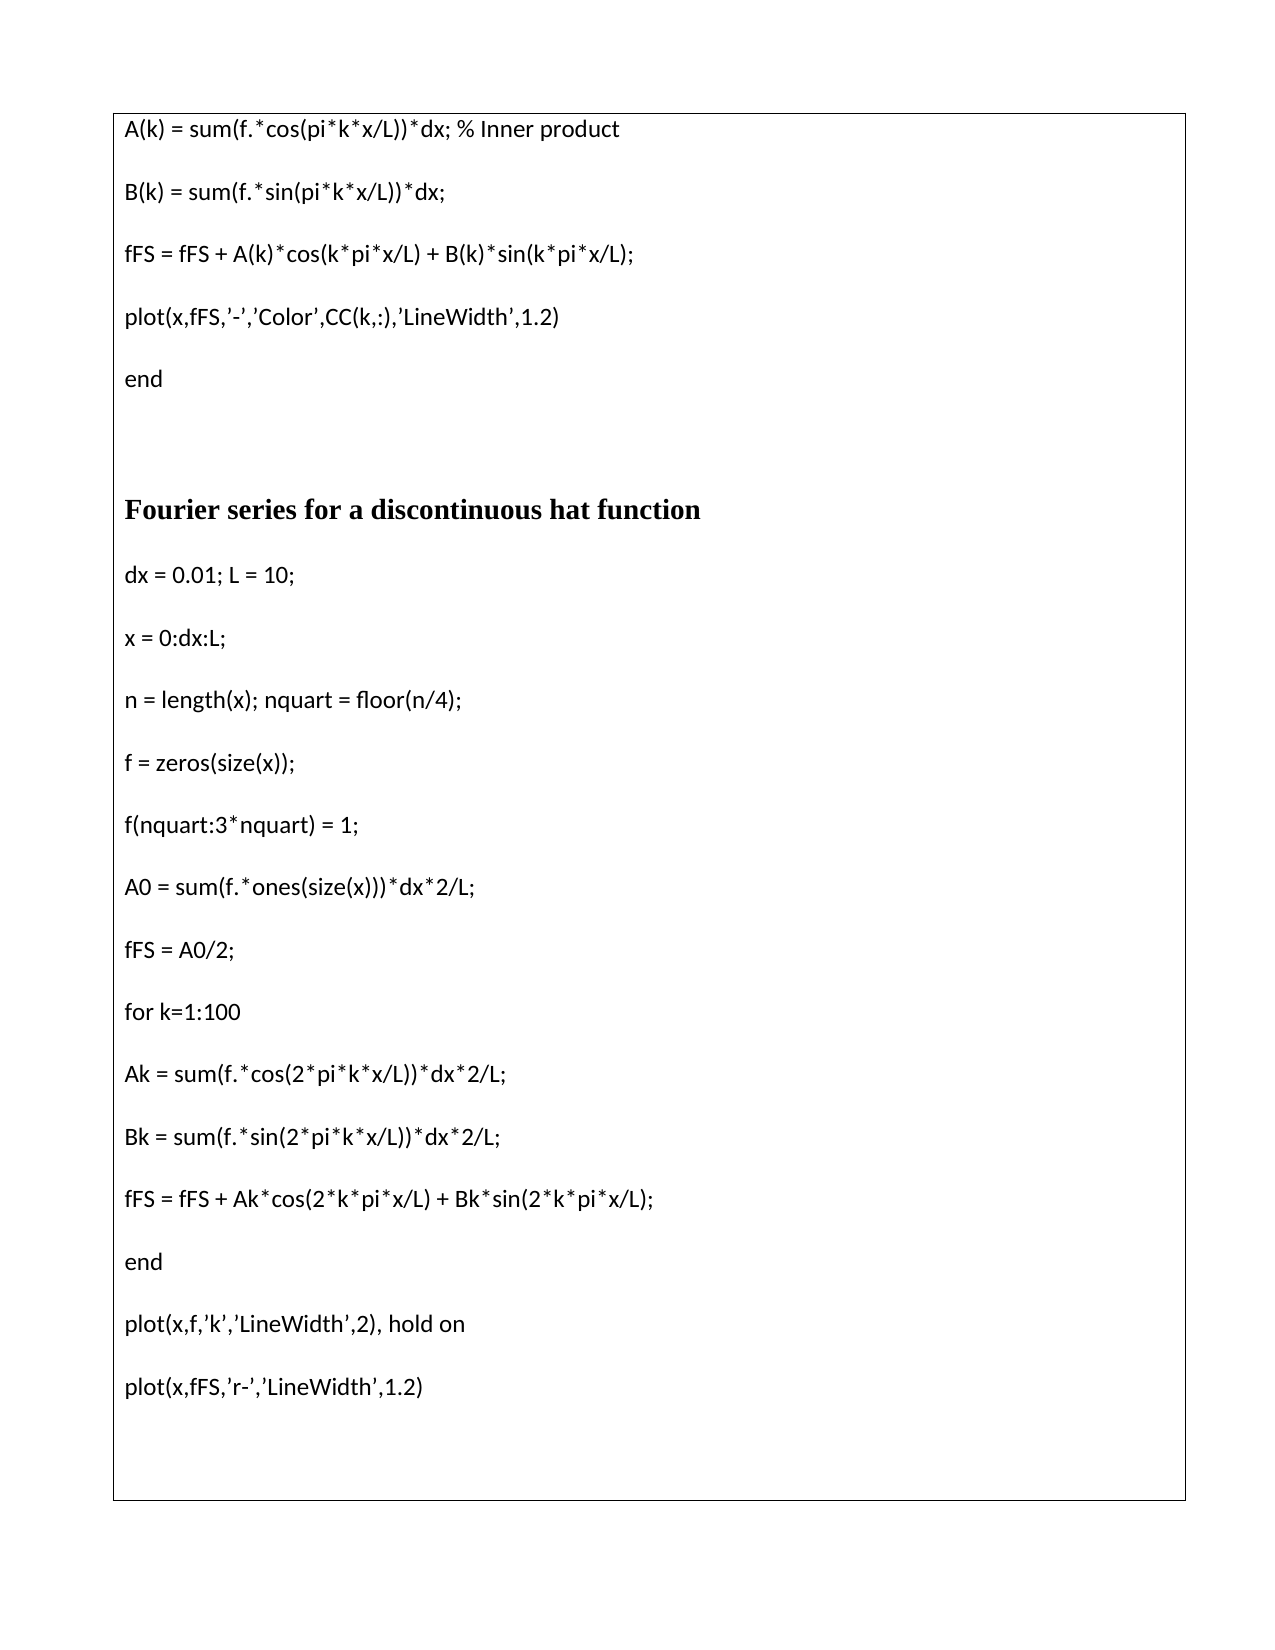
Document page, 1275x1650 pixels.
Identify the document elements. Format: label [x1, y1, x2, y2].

table_cell [114, 114, 1185, 1500]
